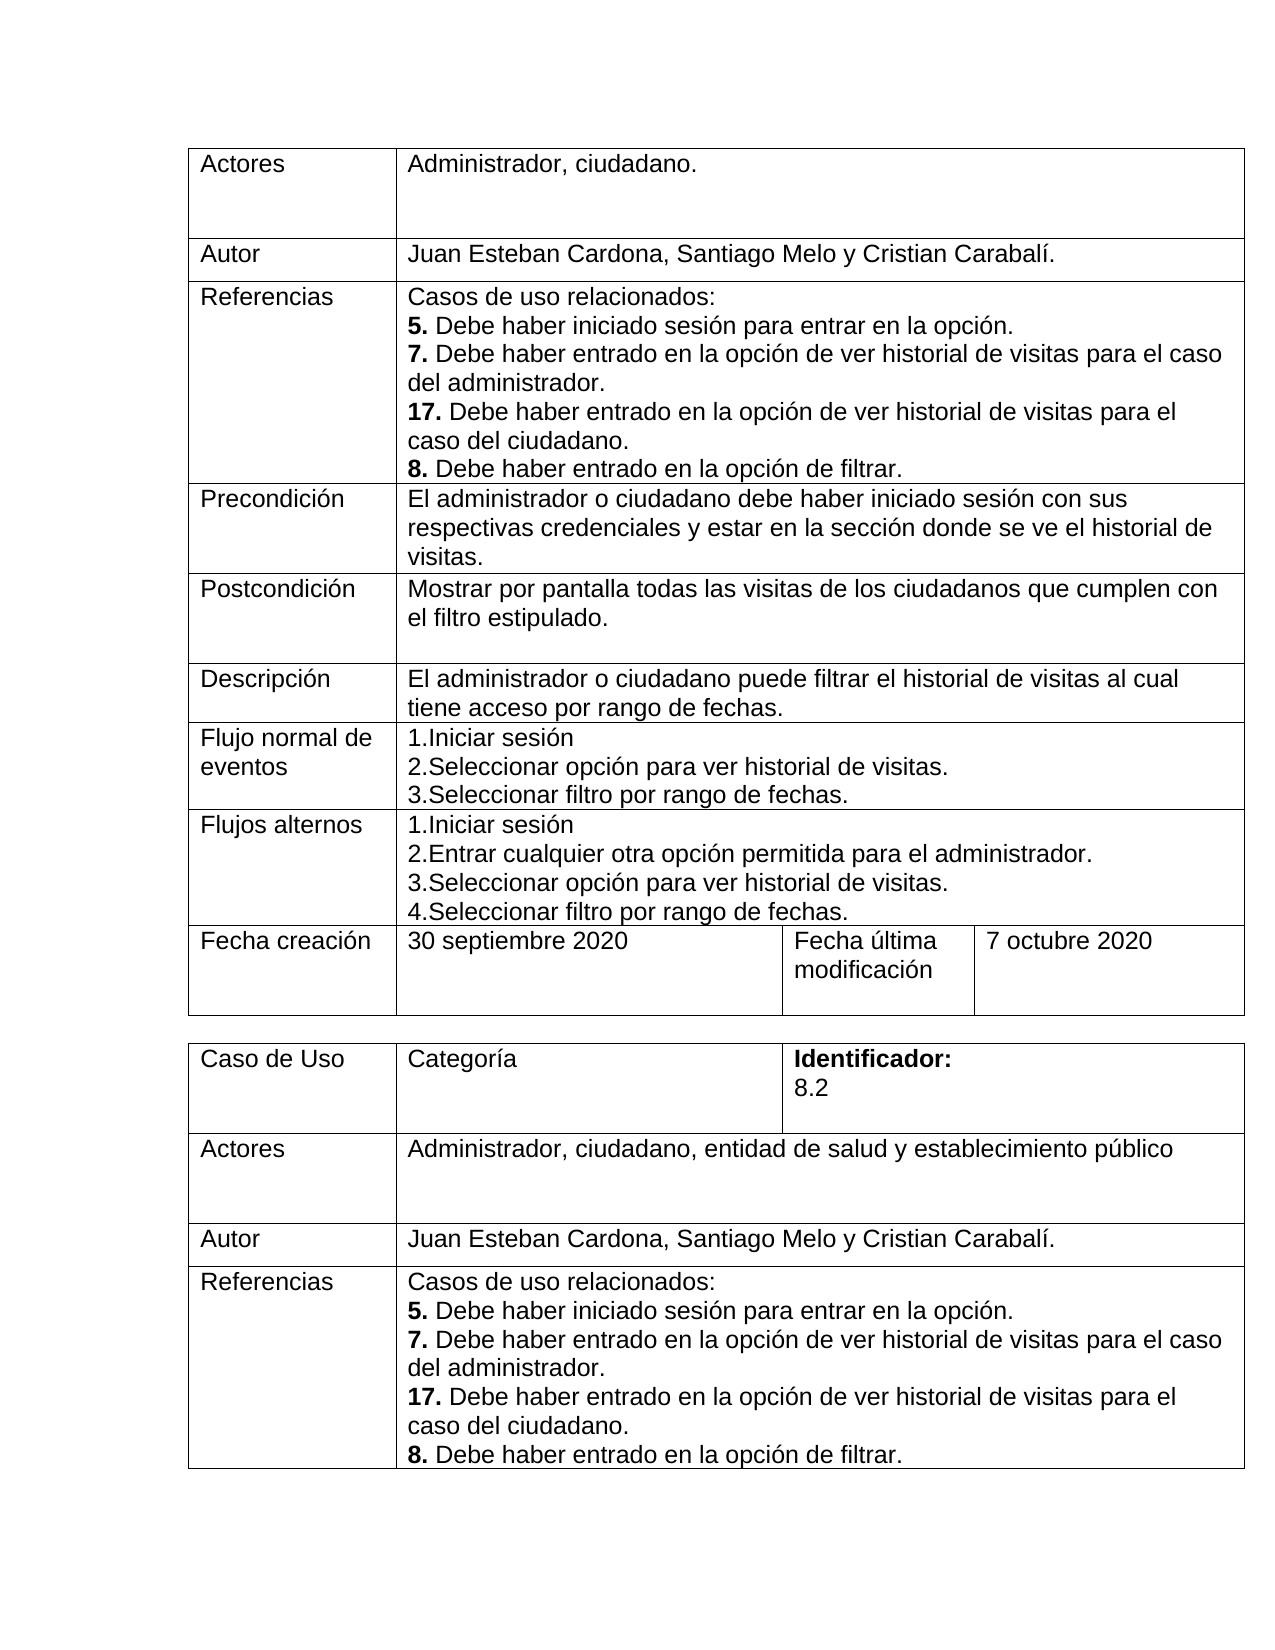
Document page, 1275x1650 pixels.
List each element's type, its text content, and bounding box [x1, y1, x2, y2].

table_cell Actores [189, 149, 396, 238]
table_cell Flujos alternos [189, 810, 396, 925]
table_cell Referencias [189, 282, 396, 483]
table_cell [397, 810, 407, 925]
table_cell Flujo normal de eventos [189, 723, 396, 809]
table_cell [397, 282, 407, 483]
table_cell Administrador, ciudadano, entidad de salud y establecimiento público [397, 1134, 1244, 1223]
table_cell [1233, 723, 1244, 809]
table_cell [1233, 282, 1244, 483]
table_cell Autor [189, 1224, 396, 1266]
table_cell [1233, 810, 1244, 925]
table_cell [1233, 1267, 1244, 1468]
table_cell Precondición [189, 484, 396, 573]
table_cell Actores [189, 1134, 396, 1223]
table_cell Referencias [189, 1267, 396, 1468]
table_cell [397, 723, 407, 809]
table_header Caso de Uso [189, 1044, 396, 1133]
table_cell Descripción [189, 664, 396, 722]
table_header Categoría [397, 1044, 782, 1133]
table_cell Postcondición [189, 574, 396, 663]
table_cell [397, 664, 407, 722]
table_header Identificador: 8.2 [783, 1044, 1244, 1133]
table_cell Juan Esteban Cardona, Santiago Melo y Cristian Carabalí. [397, 239, 1244, 281]
table_cell Juan Esteban Cardona, Santiago Melo y Cristian Carabalí. [397, 1224, 1244, 1266]
table_cell Autor [189, 239, 396, 281]
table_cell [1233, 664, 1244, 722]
table_cell El administrador o ciudadano debe haber iniciado sesión con sus respectivas credenciales y estar en la sección donde se ve el historial de visitas. [397, 484, 1244, 573]
table_cell Fecha última modificación [783, 926, 974, 1015]
table_cell Fecha creación [189, 926, 396, 1015]
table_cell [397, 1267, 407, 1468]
table_cell Administrador, ciudadano. [397, 149, 1244, 238]
table_cell 7 octubre 2020 [975, 926, 1244, 1015]
table_cell 30 septiembre 2020 [397, 926, 782, 1015]
table_cell Mostrar por pantalla todas las visitas de los ciudadanos que cumplen con el filtro estipulado. [397, 574, 1244, 663]
